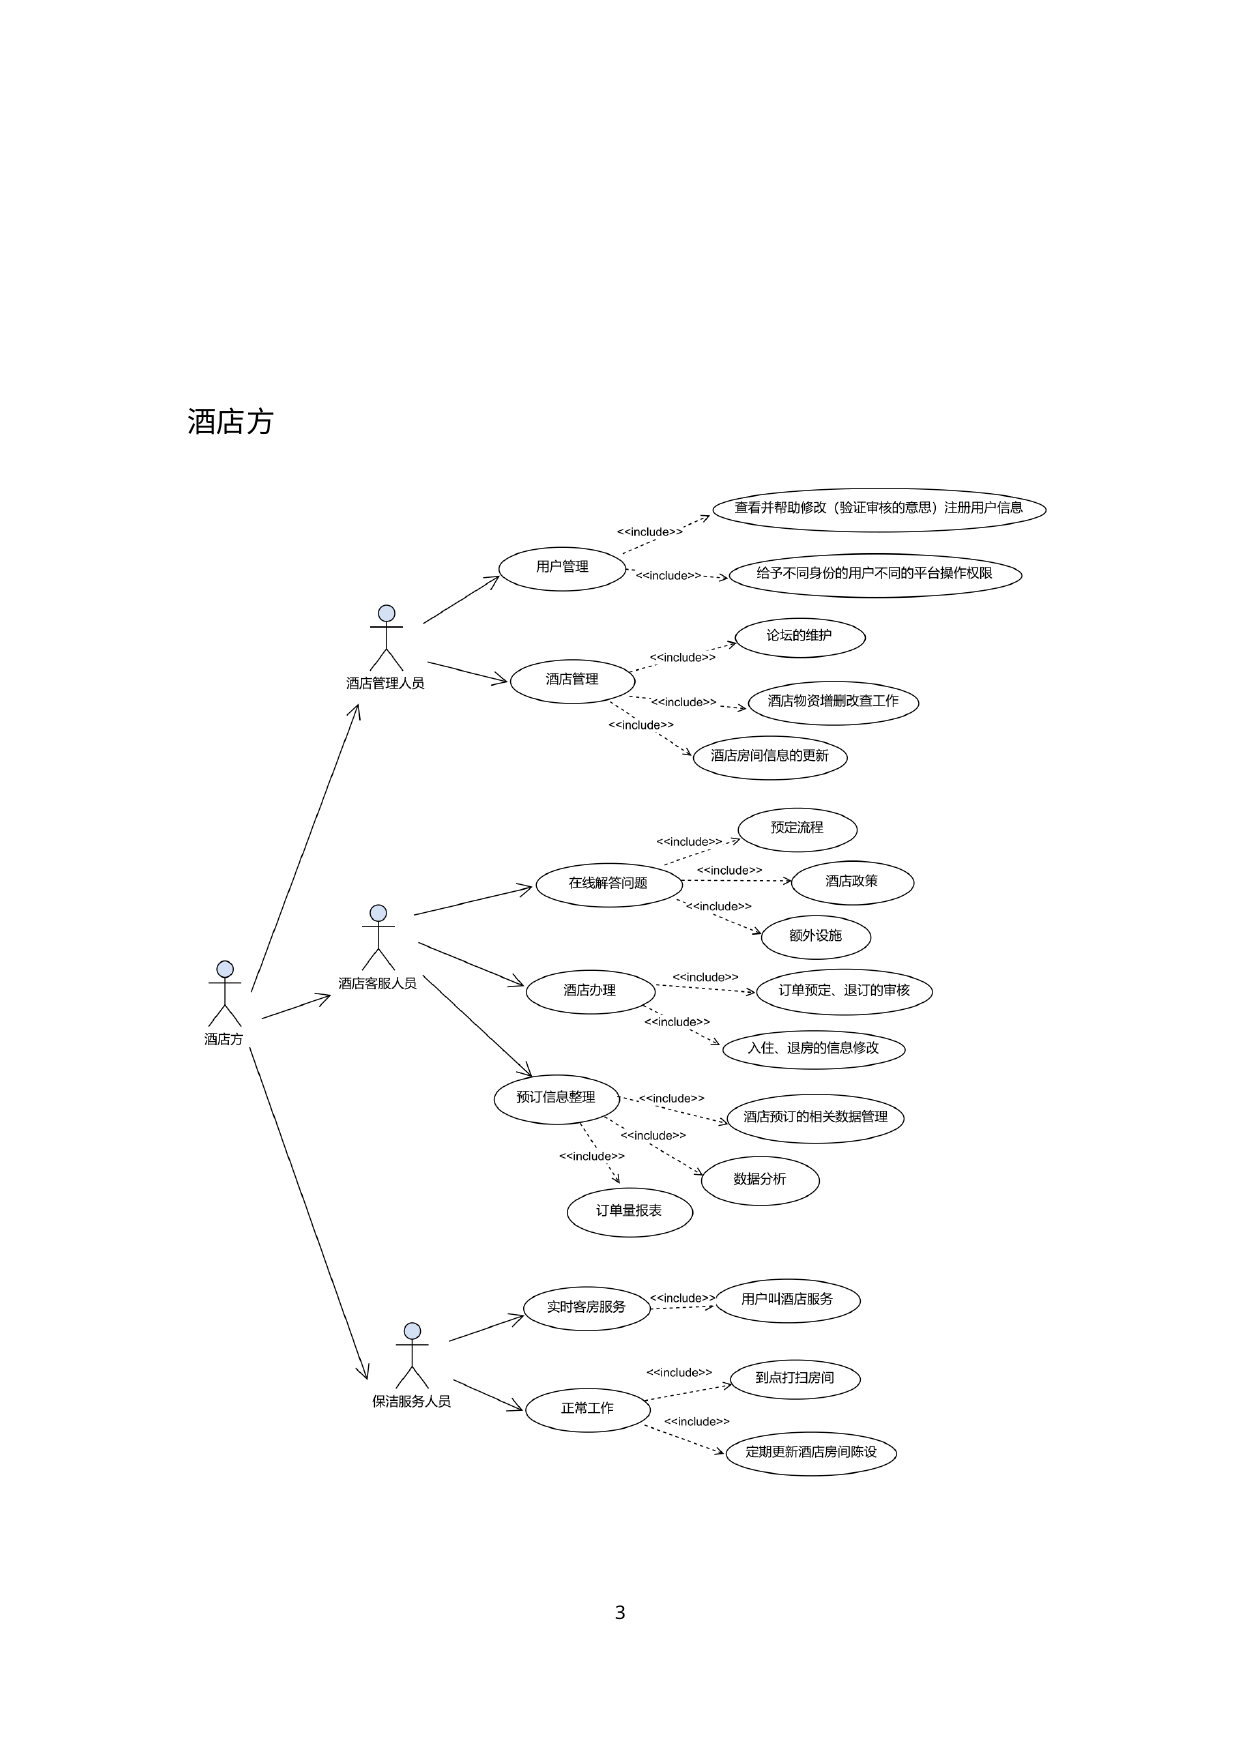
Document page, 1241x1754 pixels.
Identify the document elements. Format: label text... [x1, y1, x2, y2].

text 酒店方 [187, 387, 1053, 452]
picture [187, 452, 1053, 1487]
